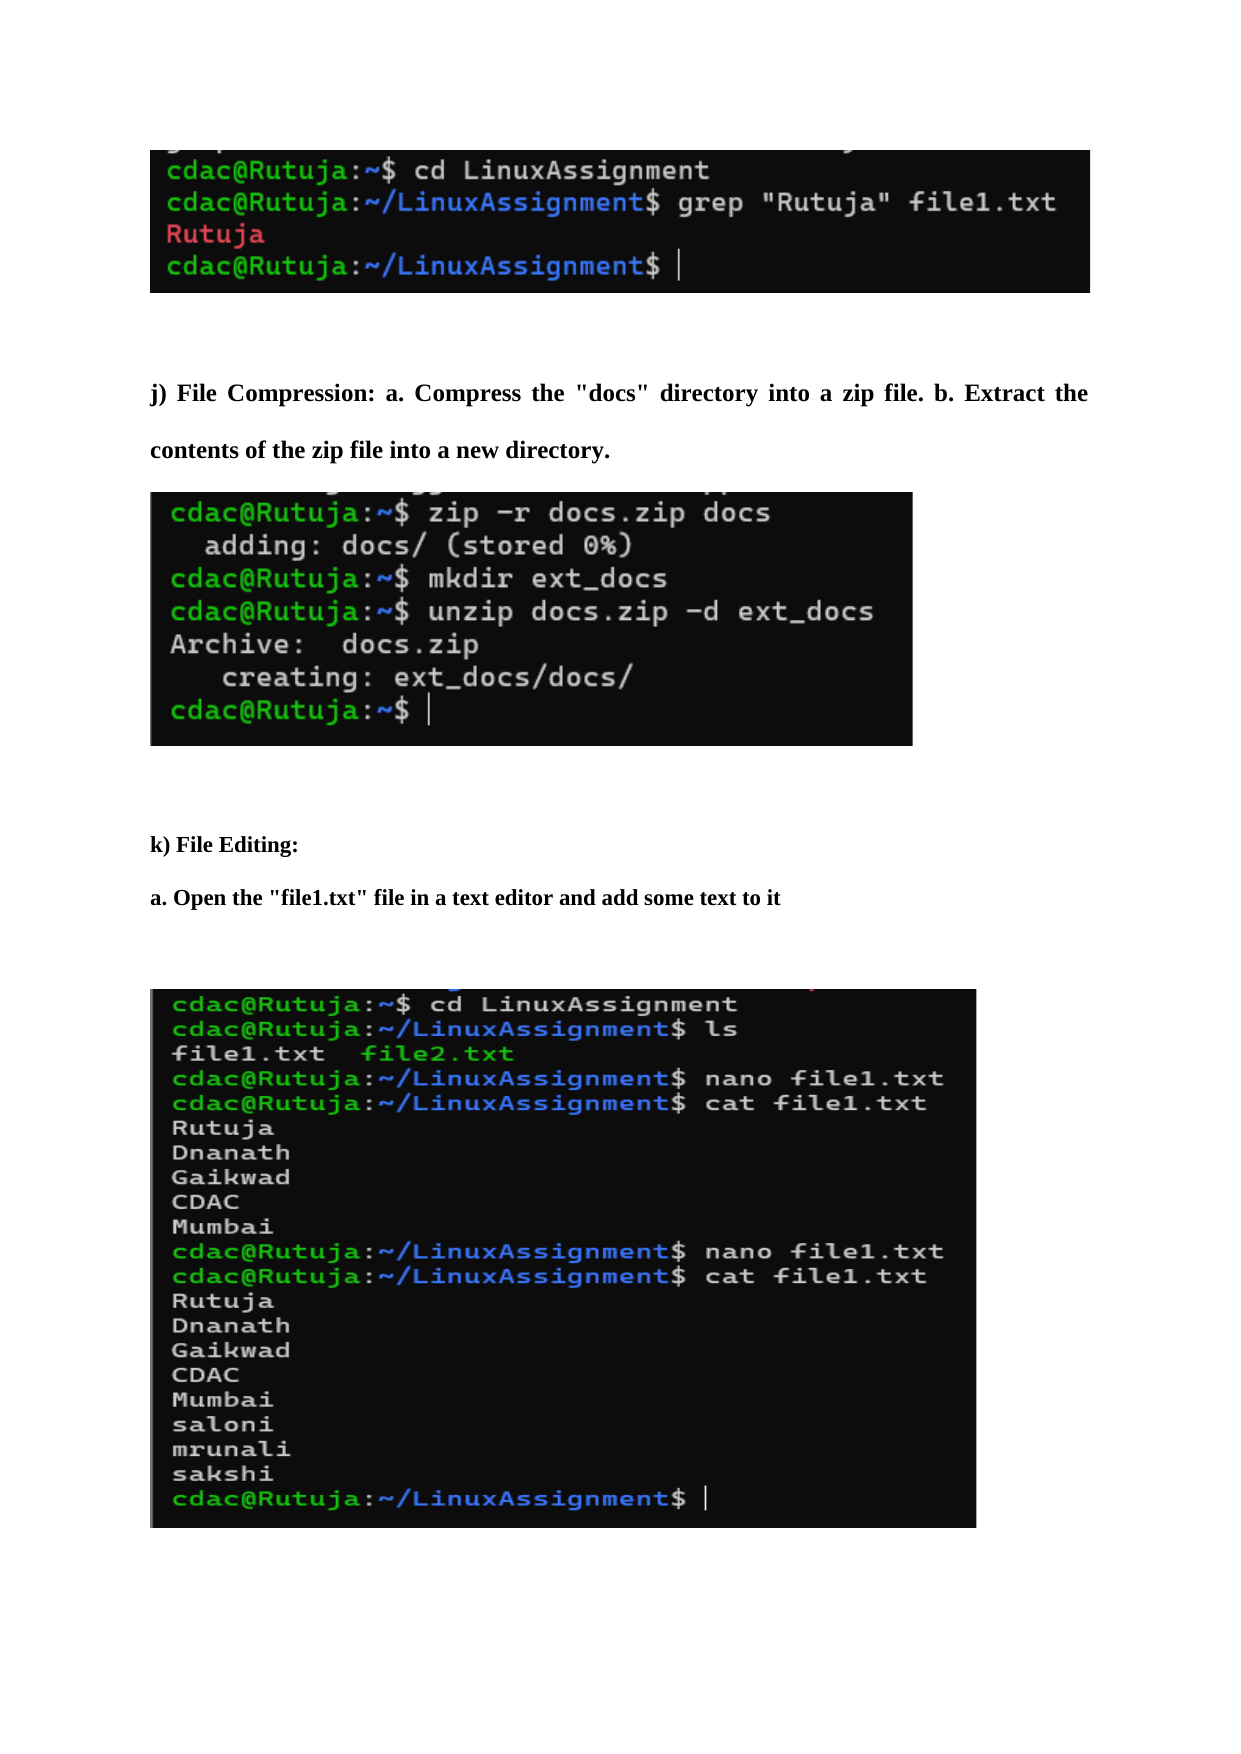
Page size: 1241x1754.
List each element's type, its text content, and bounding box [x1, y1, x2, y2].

text j) File Compression: a. Compress the "docs" directory into a zip file. b. Extract the contents of the zip file into a new directory. [150, 378, 1090, 464]
picture [150, 989, 977, 1528]
text a. Open the "file1.txt" file in a text editor and add some text to it [150, 884, 1090, 911]
picture [150, 150, 1091, 293]
picture [150, 492, 913, 746]
text k) File Editing: [150, 832, 1090, 858]
